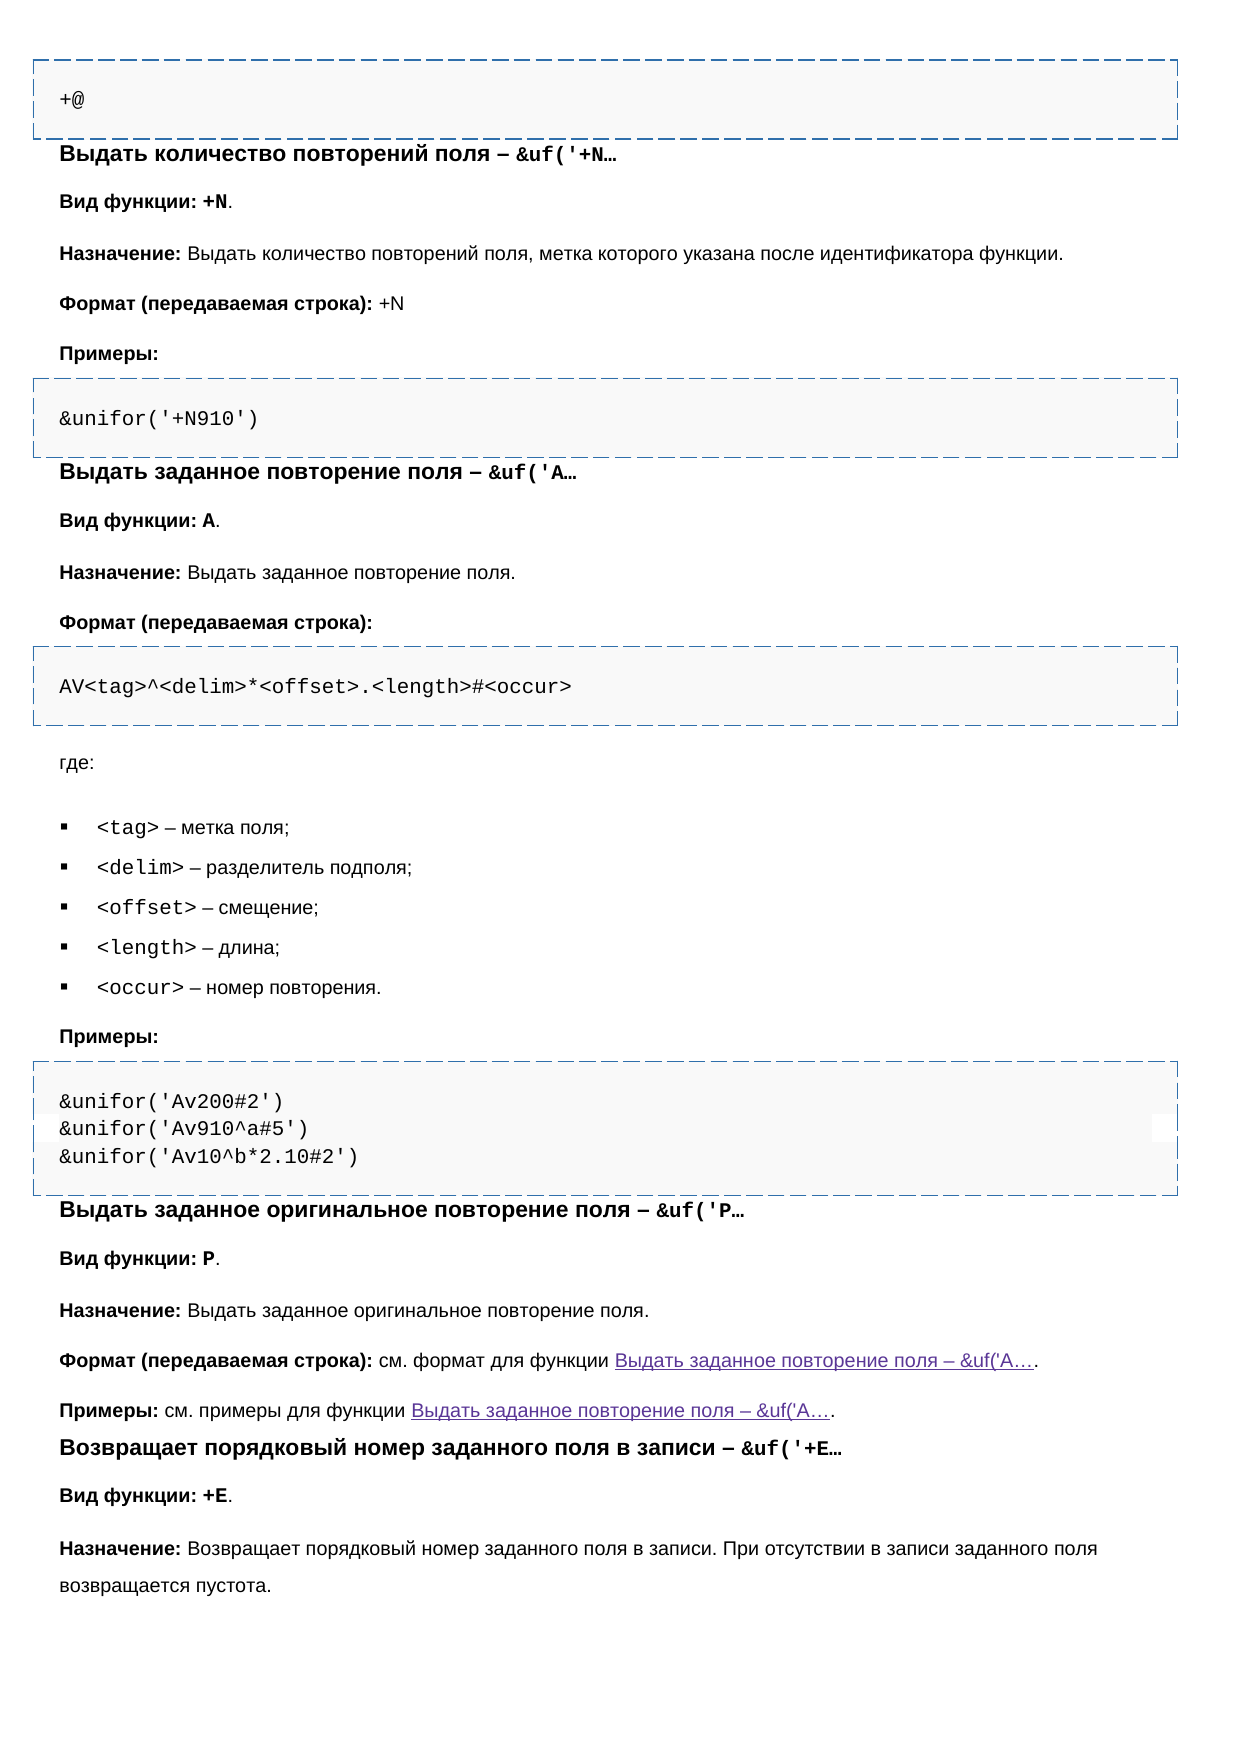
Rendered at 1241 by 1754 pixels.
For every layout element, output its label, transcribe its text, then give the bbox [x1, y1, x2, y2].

text Выдать заданное оригинальное повторение поля – &uf('P… [59, 1196, 1152, 1224]
list <length> – длина; [59, 923, 1152, 961]
list <offset> – смещение; [59, 883, 1152, 921]
text &unifor('Av200#2') [32, 1061, 1178, 1114]
text где: [59, 736, 1152, 774]
text Выдать количество повторений поля – &uf('+N… [59, 140, 1152, 167]
text Вид функции: +N. [59, 177, 1152, 215]
text Возвращает порядковый номер заданного поля в записи – &uf('+E… [59, 1434, 1152, 1462]
text Формат (передаваемая строка): +N [59, 277, 1152, 315]
text Назначение: Возвращает порядковый номер заданного поля в записи. При отсутствии в записи заданного поля возвращается пустота. [59, 1522, 1152, 1597]
text &unifor('+N910') [32, 377, 1178, 458]
text Вид функции: P. [59, 1234, 1152, 1271]
text &unifor('Av10^b*2.10#2') [32, 1116, 1178, 1196]
text Вид функции: +E. [59, 1472, 1152, 1509]
text Назначение: Выдать заданное оригинальное повторение поля. [59, 1284, 1152, 1321]
text Примеры: [59, 1011, 1152, 1048]
text Вид функции: A. [59, 496, 1152, 533]
text Назначение: Выдать заданное повторение поля. [59, 546, 1152, 583]
text Выдать заданное повторение поля – &uf('A… [59, 458, 1152, 486]
text Формат (передаваемая строка): [59, 596, 1152, 633]
text AV<tag>^<delim>*<offset>.<length>#<occur> [32, 646, 1178, 726]
list <tag> – метка поля; [59, 803, 1152, 841]
text Назначение: Выдать количество повторений поля, метка которого указана после идентификатора функции. [59, 227, 1152, 265]
list <delim> – разделитель подполя; [59, 843, 1152, 881]
list <occur> – номер повторения. [59, 963, 1152, 1001]
text Формат (передаваемая строка): см. формат для функции Выдать заданное повторение поля – &uf('A…. [59, 1334, 1152, 1371]
text Примеры: [59, 327, 1152, 365]
text +@ [32, 59, 1178, 140]
text Примеры: см. примеры для функции Выдать заданное повторение поля – &uf('A…. [59, 1384, 1152, 1421]
